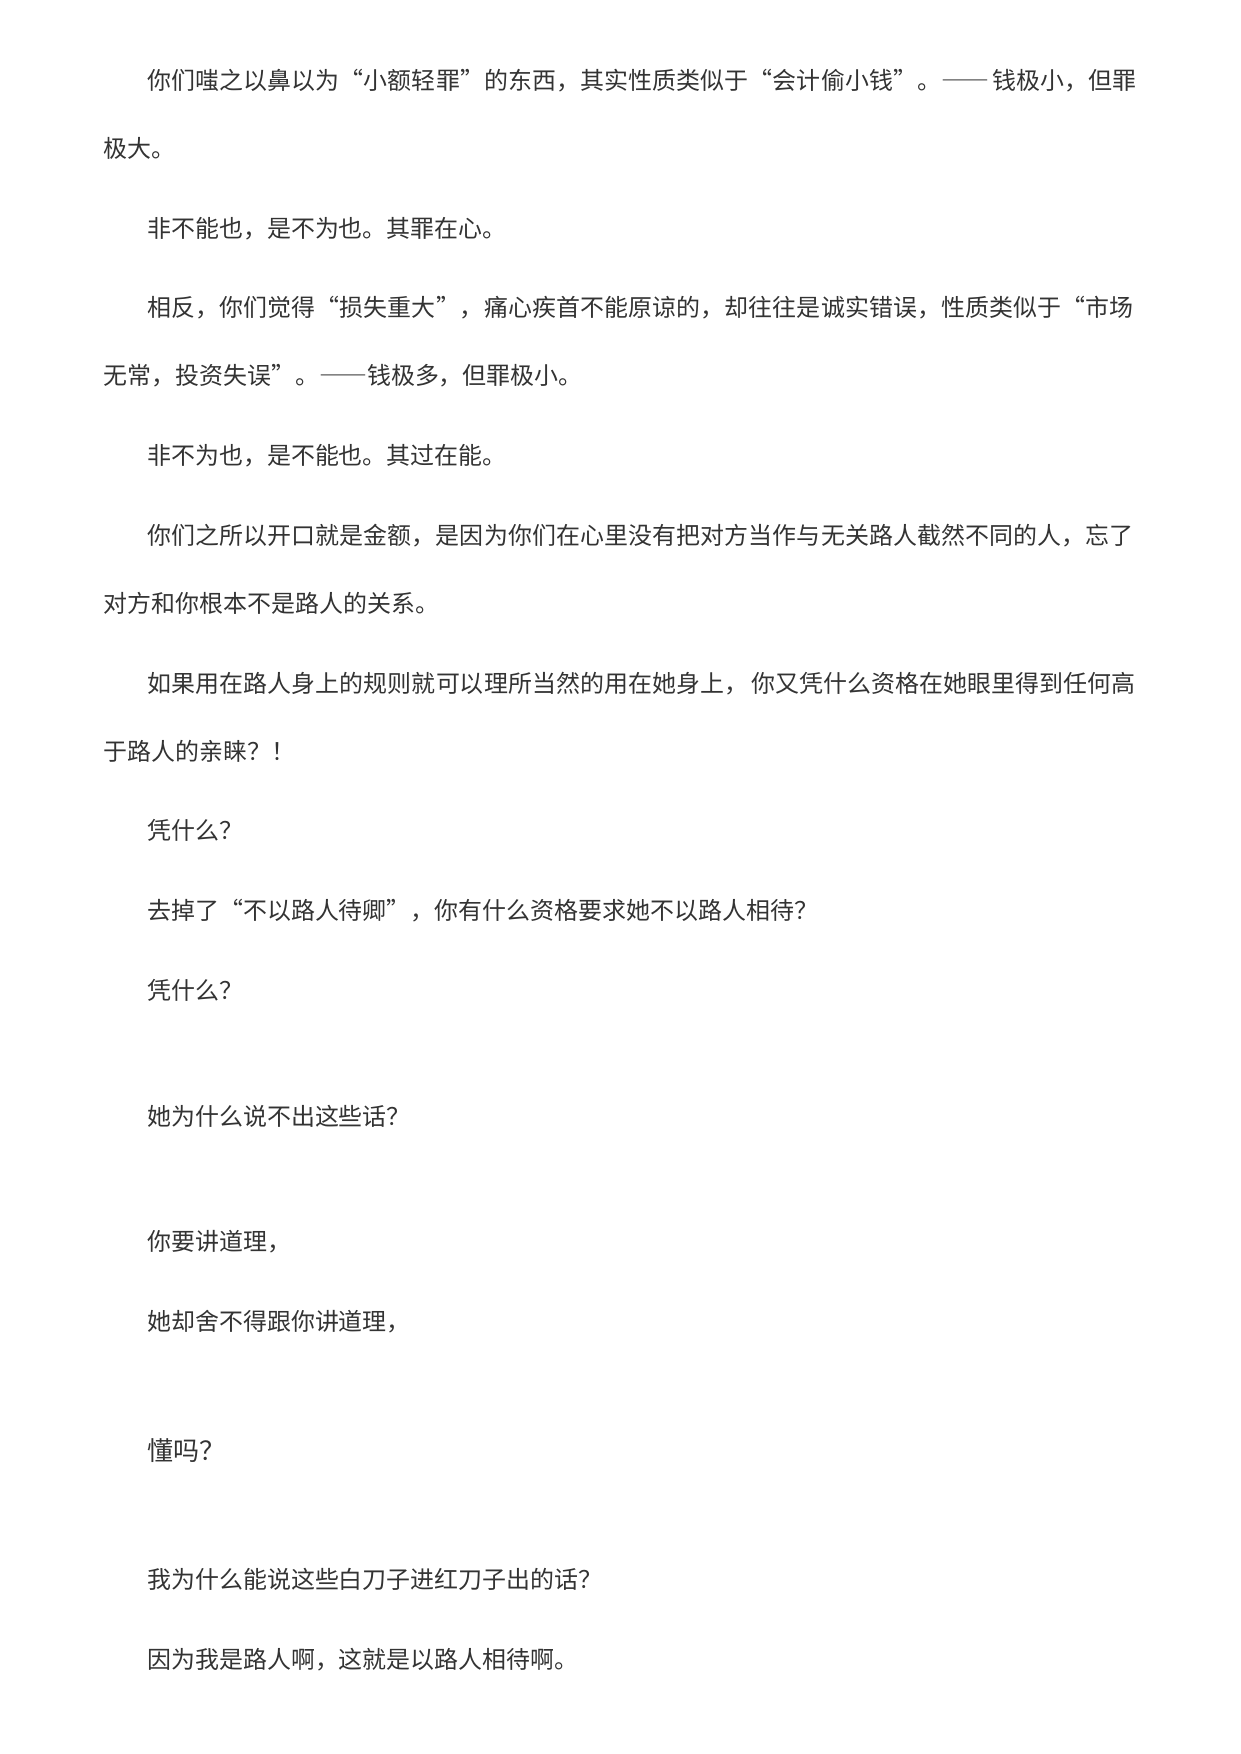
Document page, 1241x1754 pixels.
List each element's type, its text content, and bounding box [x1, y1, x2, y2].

text 你们之所以开口就是金额，是因为你们在心里没有把对方当作与无关路人截然不同的人，忘了对方和你根本不是路人的关系。 [103, 500, 1137, 636]
text 非不为也，是不能也。其过在能。 [103, 420, 1137, 488]
text 去掉了“不以路人待卿”，你有什么资格要求她不以路人相待？ [103, 875, 1137, 943]
text 我为什么能说这些白刀子进红刀子出的话？ [103, 1544, 1137, 1612]
text 非不能也，是不为也。其罪在心。 [103, 193, 1137, 261]
text 她为什么说不出这些话？ [103, 1081, 1137, 1148]
text 你要讲道理， [103, 1206, 1137, 1274]
text 因为我是路人啊，这就是以路人相待啊。 [103, 1624, 1137, 1692]
text 凭什么？ [103, 795, 1137, 863]
text 凭什么？ [103, 955, 1137, 1023]
text 你们嗤之以鼻以为“小额轻罪”的东西，其实性质类似于“会计偷小钱”。——钱极小，但罪极大。 [103, 45, 1137, 181]
text 懂吗？ [103, 1415, 1137, 1483]
text 她却舍不得跟你讲道理， [103, 1286, 1137, 1354]
text 相反，你们觉得“损失重大”，痛心疾首不能原谅的，却往往是诚实错误，性质类似于“市场无常，投资失误”。——钱极多，但罪极小。 [103, 272, 1137, 408]
text 如果用在路人身上的规则就可以理所当然的用在她身上，你又凭什么资格在她眼里得到任何高于路人的亲睐？！ [103, 648, 1137, 783]
